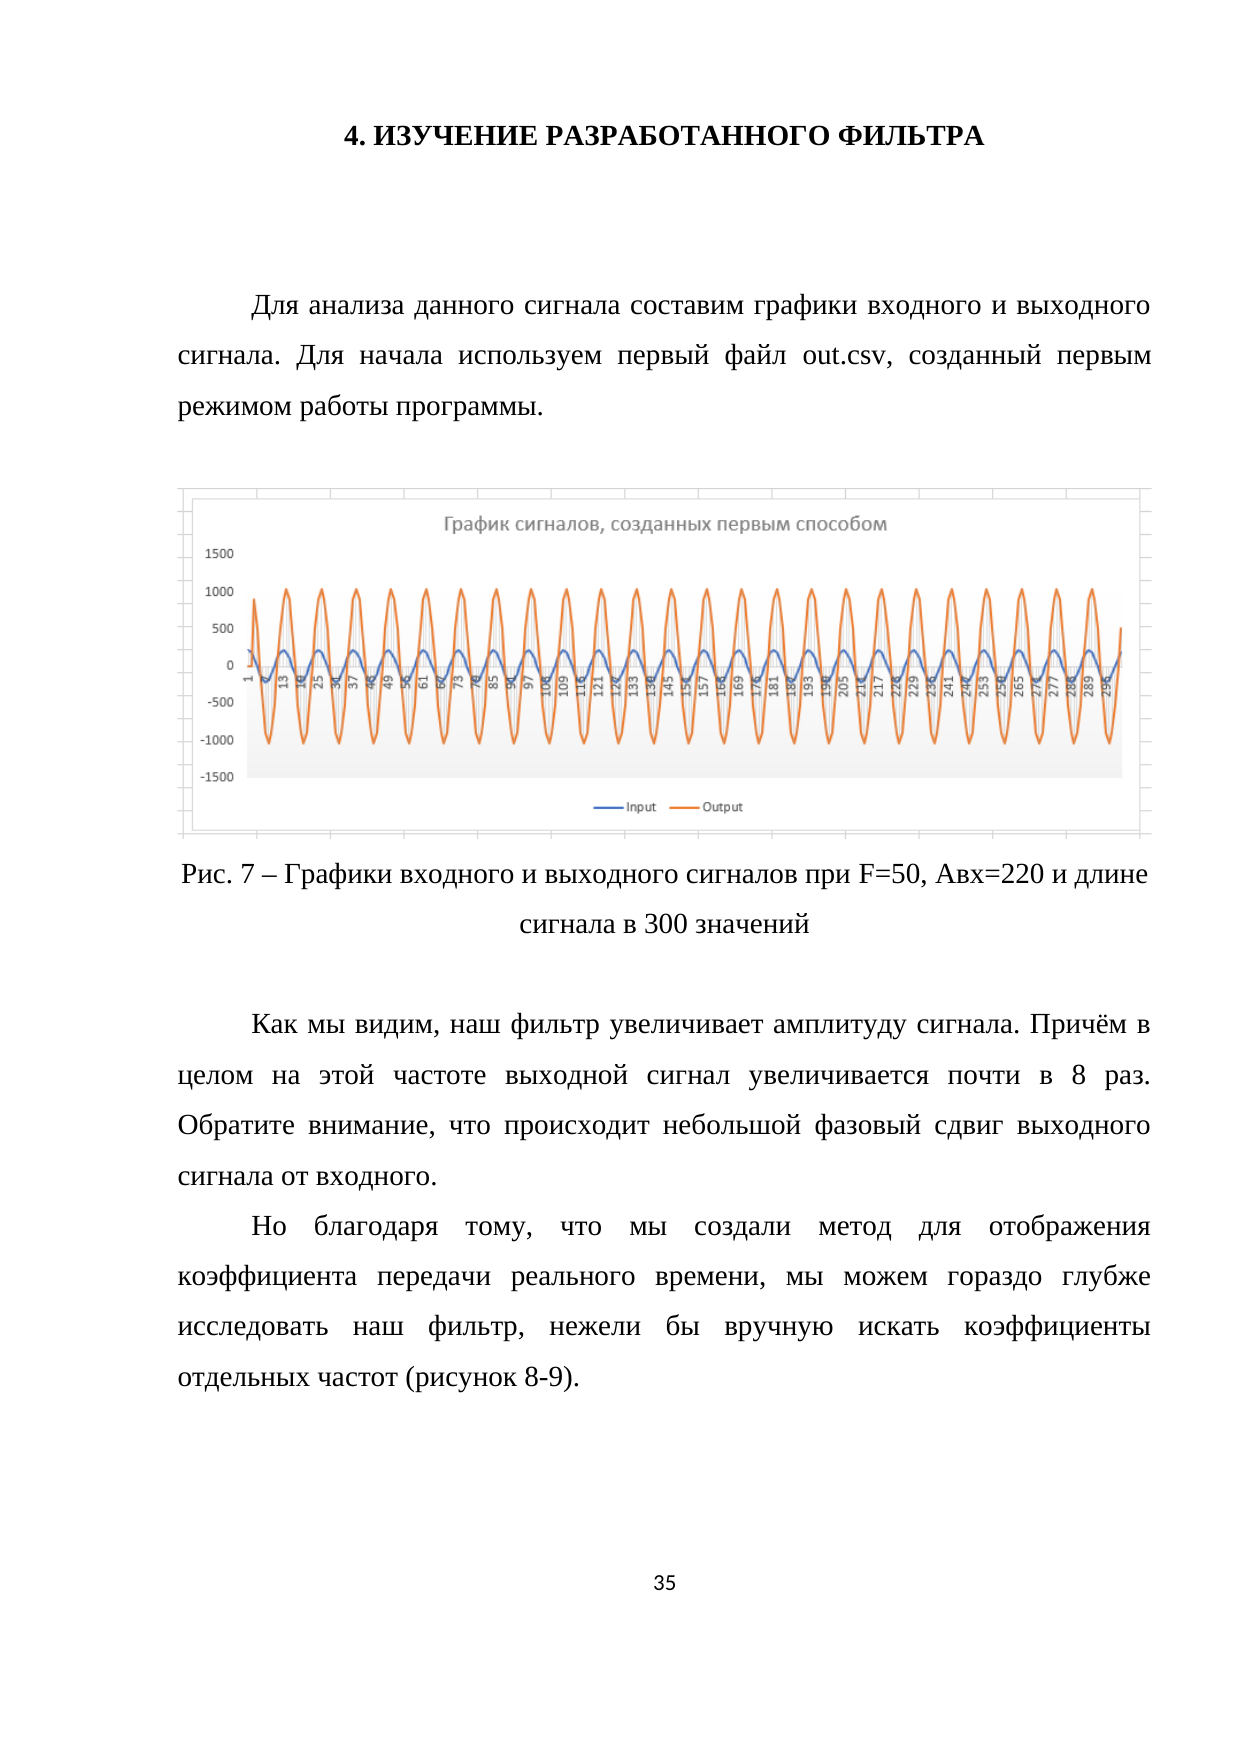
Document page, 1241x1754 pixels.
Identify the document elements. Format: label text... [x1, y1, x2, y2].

text 4. ИЗУЧЕНИЕ РАЗРАБОТАННОГО ФИЛЬТРА [177, 118, 1152, 152]
text Для анализа данного сигнала составим графики входного и выходного сигнала. Для начала используем первый файл out.csv, созданный первым режимом работы программы. [177, 287, 1152, 421]
text Но благодаря тому, что мы создали метод для отображения коэффициента передачи реального времени, мы можем гораздо глубже исследовать наш фильтр, нежели бы вручную искать коэффициенты отдельных частот (рисунок 8-9). [177, 1208, 1152, 1392]
picture [177, 488, 1152, 839]
text Рис. 7 – Графики входного и выходного сигналов при F=50, Aвх=220 и длине сигнала в 300 значений [177, 856, 1152, 939]
text Как мы видим, наш фильтр увеличивает амплитуду сигнала. Причём в целом на этой частоте выходной сигнал увеличивается почти в 8 раз. Обратите внимание, что происходит небольшой фазовый сдвиг выходного сигнала от входного. [177, 1007, 1152, 1191]
